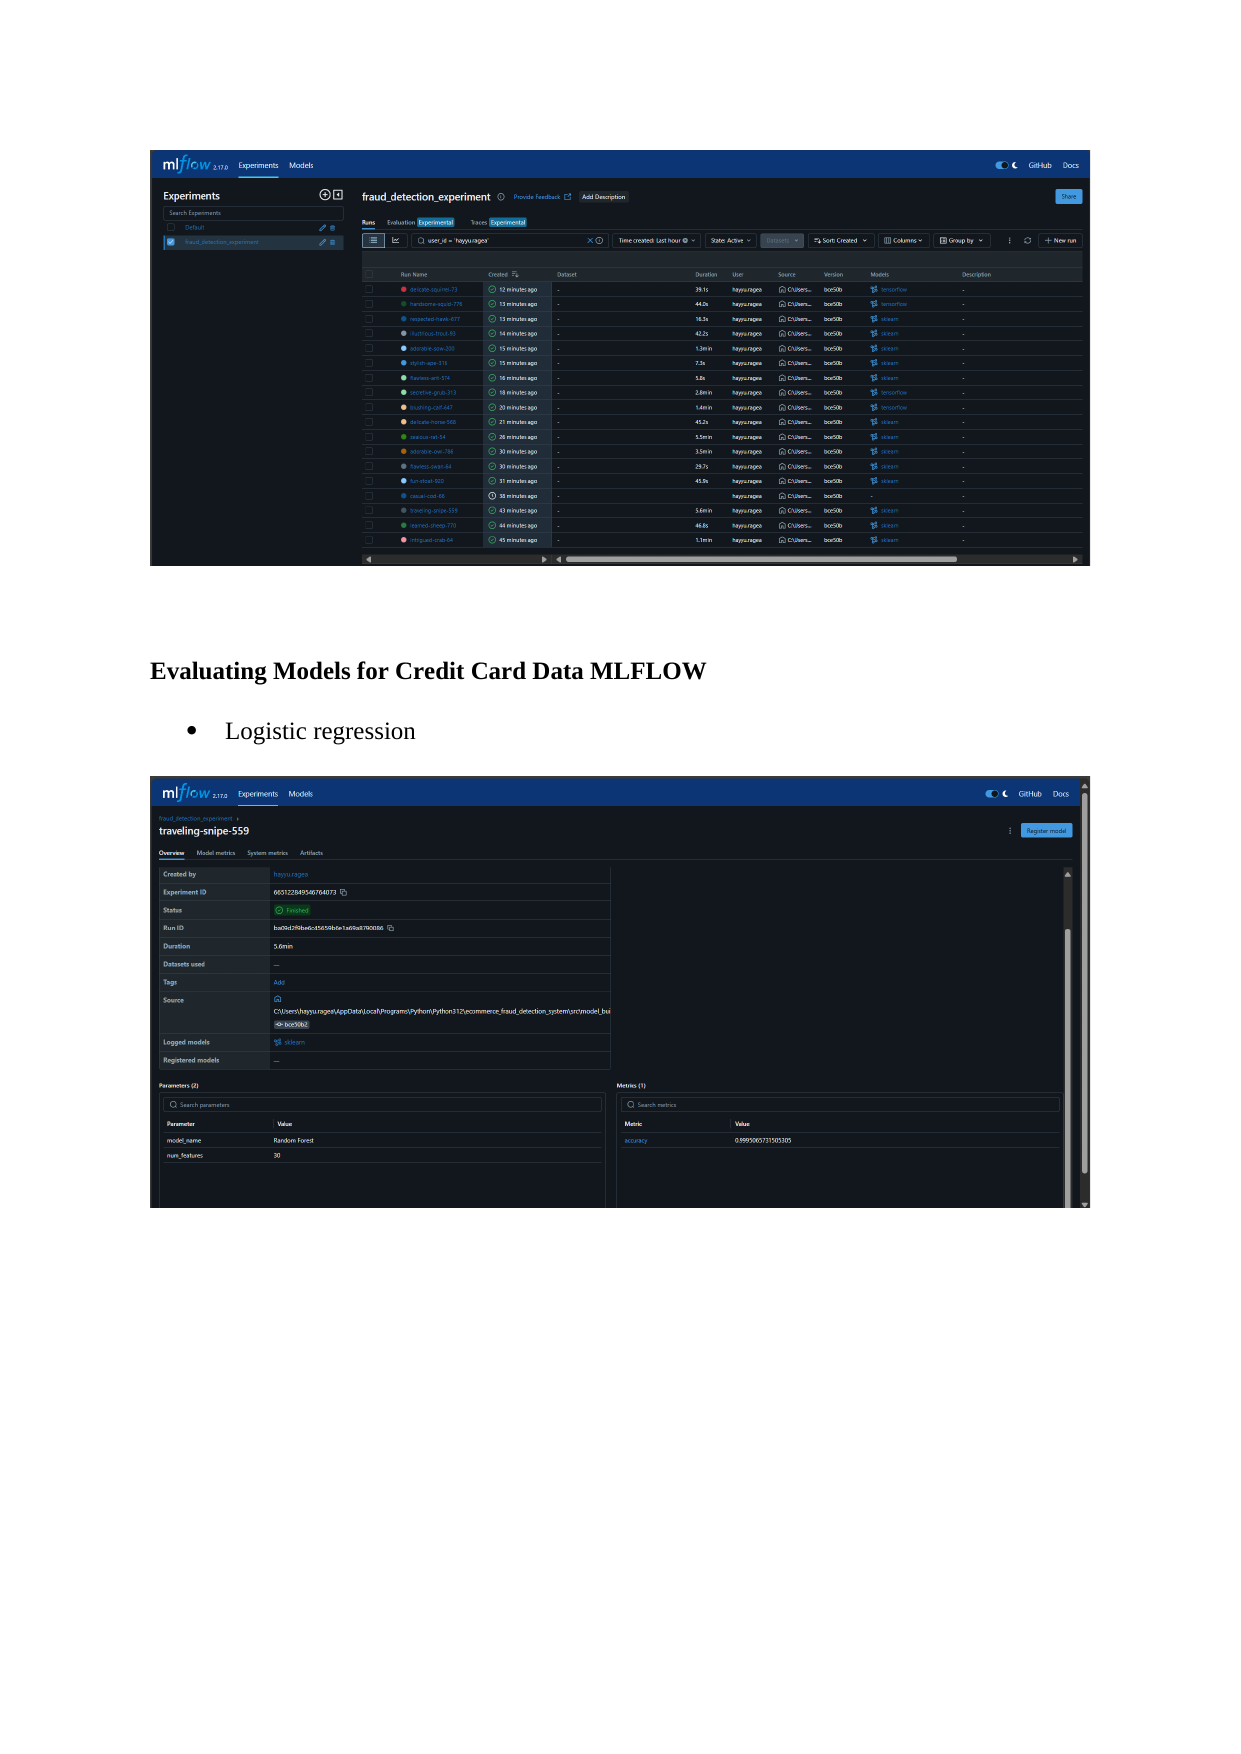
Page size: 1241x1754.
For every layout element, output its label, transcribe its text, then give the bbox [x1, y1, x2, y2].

list Logistic regression [187, 716, 1090, 745]
picture [150, 776, 1091, 1208]
picture [150, 150, 1091, 566]
text Evaluating Models for Credit Card Data MLFLOW [150, 656, 1090, 685]
